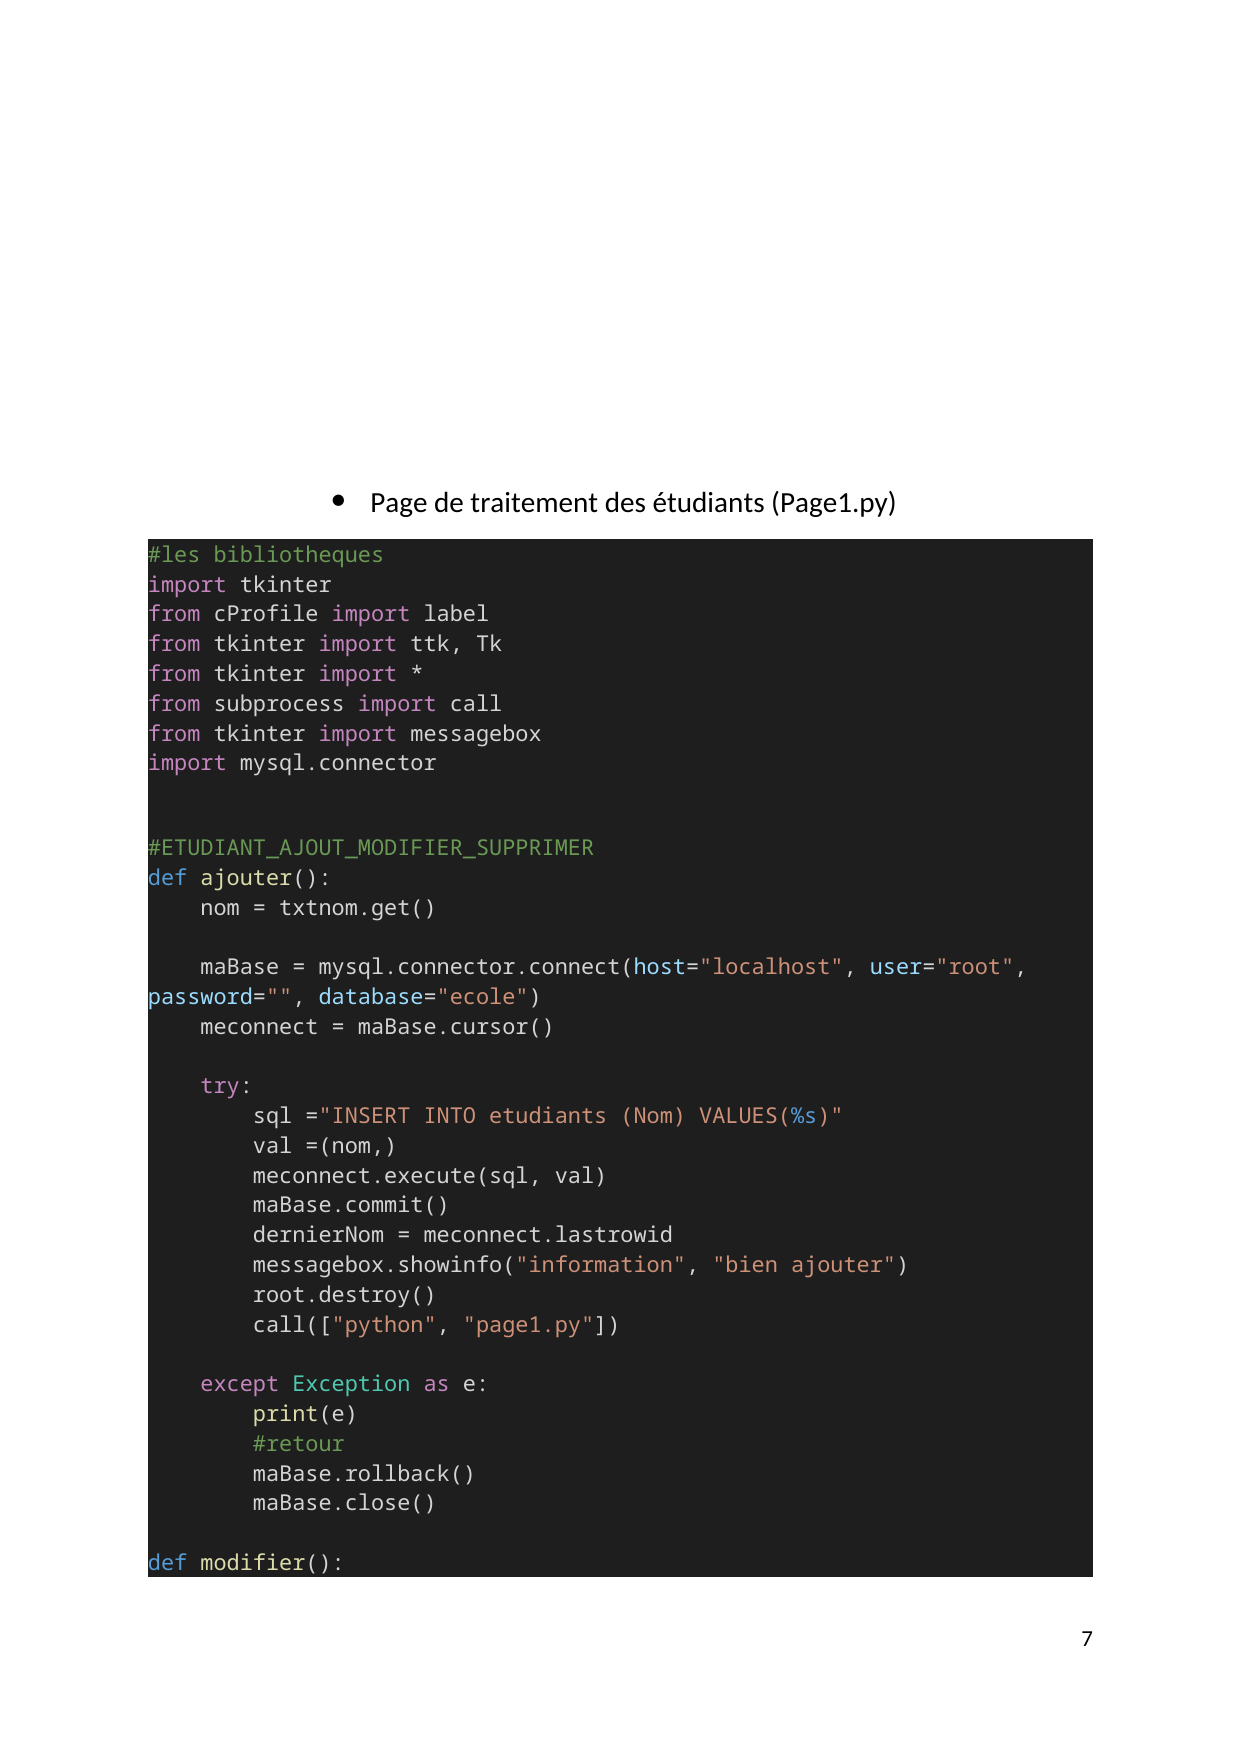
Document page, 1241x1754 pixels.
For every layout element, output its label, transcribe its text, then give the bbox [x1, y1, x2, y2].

text maBase.rollback() [148, 1458, 1093, 1487]
text import mysql.connector [148, 747, 1093, 777]
text messagebox.showinfo("information", "bien ajouter") [148, 1249, 1093, 1279]
text from tkinter import messagebox [148, 718, 1093, 747]
list Page de traitement des étudiants (Page1.py) [333, 484, 1093, 519]
text #les bibliotheques [148, 539, 1093, 569]
text except Exception as e: [148, 1368, 1093, 1398]
text dernierNom = meconnect.lastrowid [148, 1219, 1093, 1249]
text maBase = mysql.connector.connect(host="localhost", user="root", password="", database="ecole") [148, 951, 1093, 1011]
text def ajouter(): [148, 862, 1093, 892]
text meconnect.execute(sql, val) [148, 1160, 1093, 1189]
text call(["python", "page1.py"]) [148, 1309, 1093, 1338]
text print(e) [148, 1398, 1093, 1428]
text nom = txtnom.get() [148, 892, 1093, 921]
text import tkinter [148, 569, 1093, 598]
text root.destroy() [148, 1279, 1093, 1309]
text try: [148, 1070, 1093, 1100]
text meconnect = maBase.cursor() [148, 1011, 1093, 1041]
text from cProfile import label [148, 598, 1093, 628]
text maBase.close() [148, 1487, 1093, 1517]
text sql ="INSERT INTO etudiants (Nom) VALUES(%s)" [148, 1100, 1093, 1130]
text maBase.commit() [148, 1189, 1093, 1219]
text #retour [148, 1428, 1093, 1458]
text #ETUDIANT_AJOUT_MODIFIER_SUPPRIMER [148, 832, 1093, 862]
text from tkinter import * [148, 658, 1093, 688]
text val =(nom,) [148, 1130, 1093, 1160]
text from subprocess import call [148, 688, 1093, 718]
text from tkinter import ttk, Tk [148, 628, 1093, 658]
text def modifier(): [148, 1547, 1093, 1577]
